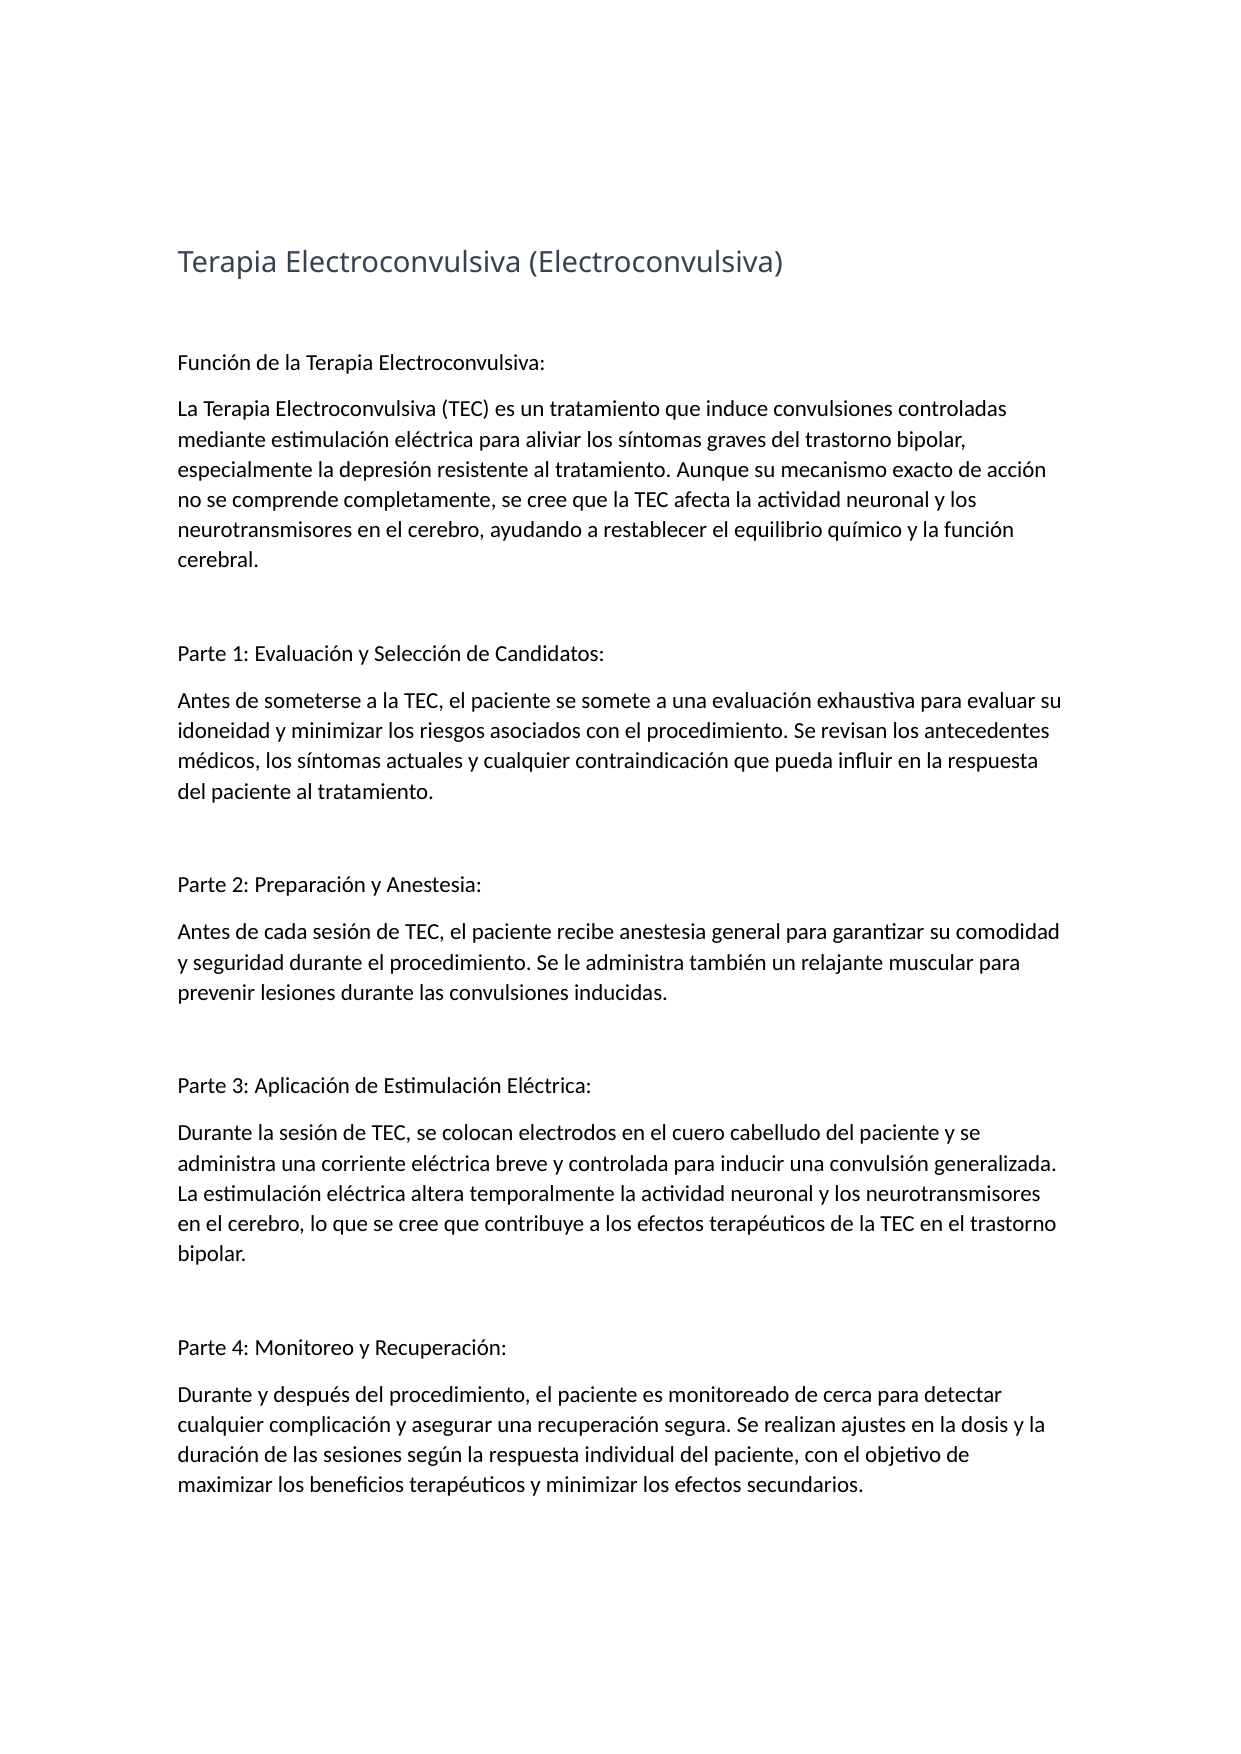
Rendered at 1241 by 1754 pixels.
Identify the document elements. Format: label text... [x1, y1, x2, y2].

text Antes de someterse a la TEC, el paciente se somete a una evaluación exhaustiva para evaluar su idoneidad y minimizar los riesgos asociados con el procedimiento. Se revisan los antecedentes médicos, los síntomas actuales y cualquier contraindicación que pueda influir en la respuesta del paciente al tratamiento. [177, 686, 1063, 805]
text Parte 4: Monitoreo y Recuperación: [177, 1333, 1063, 1361]
text Antes de cada sesión de TEC, el paciente recibe anestesia general para garantizar su comodidad y seguridad durante el procedimiento. Se le administra también un relajante muscular para prevenir lesiones durante las convulsiones inducidas. [177, 917, 1063, 1006]
text Durante y después del procedimiento, el paciente es monitoreado de cerca para detectar cualquier complicación y asegurar una recuperación segura. Se realizan ajustes en la dosis y la duración de las sesiones según la respuesta individual del paciente, con el objetivo de maximizar los beneficios terapéuticos y minimizar los efectos secundarios. [177, 1380, 1063, 1499]
text Durante la sesión de TEC, se colocan electrodos en el cuero cabelludo del paciente y se administra una corriente eléctrica breve y controlada para inducir una convulsión generalizada. La estimulación eléctrica altera temporalmente la actividad neuronal y los neurotransmisores en el cerebro, lo que se cree que contribuye a los efectos terapéuticos de la TEC en el trastorno bipolar. [177, 1118, 1063, 1267]
text Terapia Electroconvulsiva (Electroconvulsiva) [177, 241, 1063, 281]
text La Terapia Electroconvulsiva (TEC) es un tratamiento que induce convulsiones controladas mediante estimulación eléctrica para aliviar los síntomas graves del trastorno bipolar, especialmente la depresión resistente al tratamiento. Aunque su mecanismo exacto de acción no se comprende completamente, se cree que la TEC afecta la actividad neuronal y los neurotransmisores en el cerebro, ayudando a restablecer el equilibrio químico y la función cerebral. [177, 394, 1063, 574]
text Función de la Terapia Electroconvulsiva: [177, 348, 1063, 376]
text Parte 3: Aplicación de Estimulación Eléctrica: [177, 1072, 1063, 1100]
text Parte 2: Preparación y Anestesia: [177, 871, 1063, 899]
text Parte 1: Evaluación y Selección de Candidatos: [177, 639, 1063, 667]
